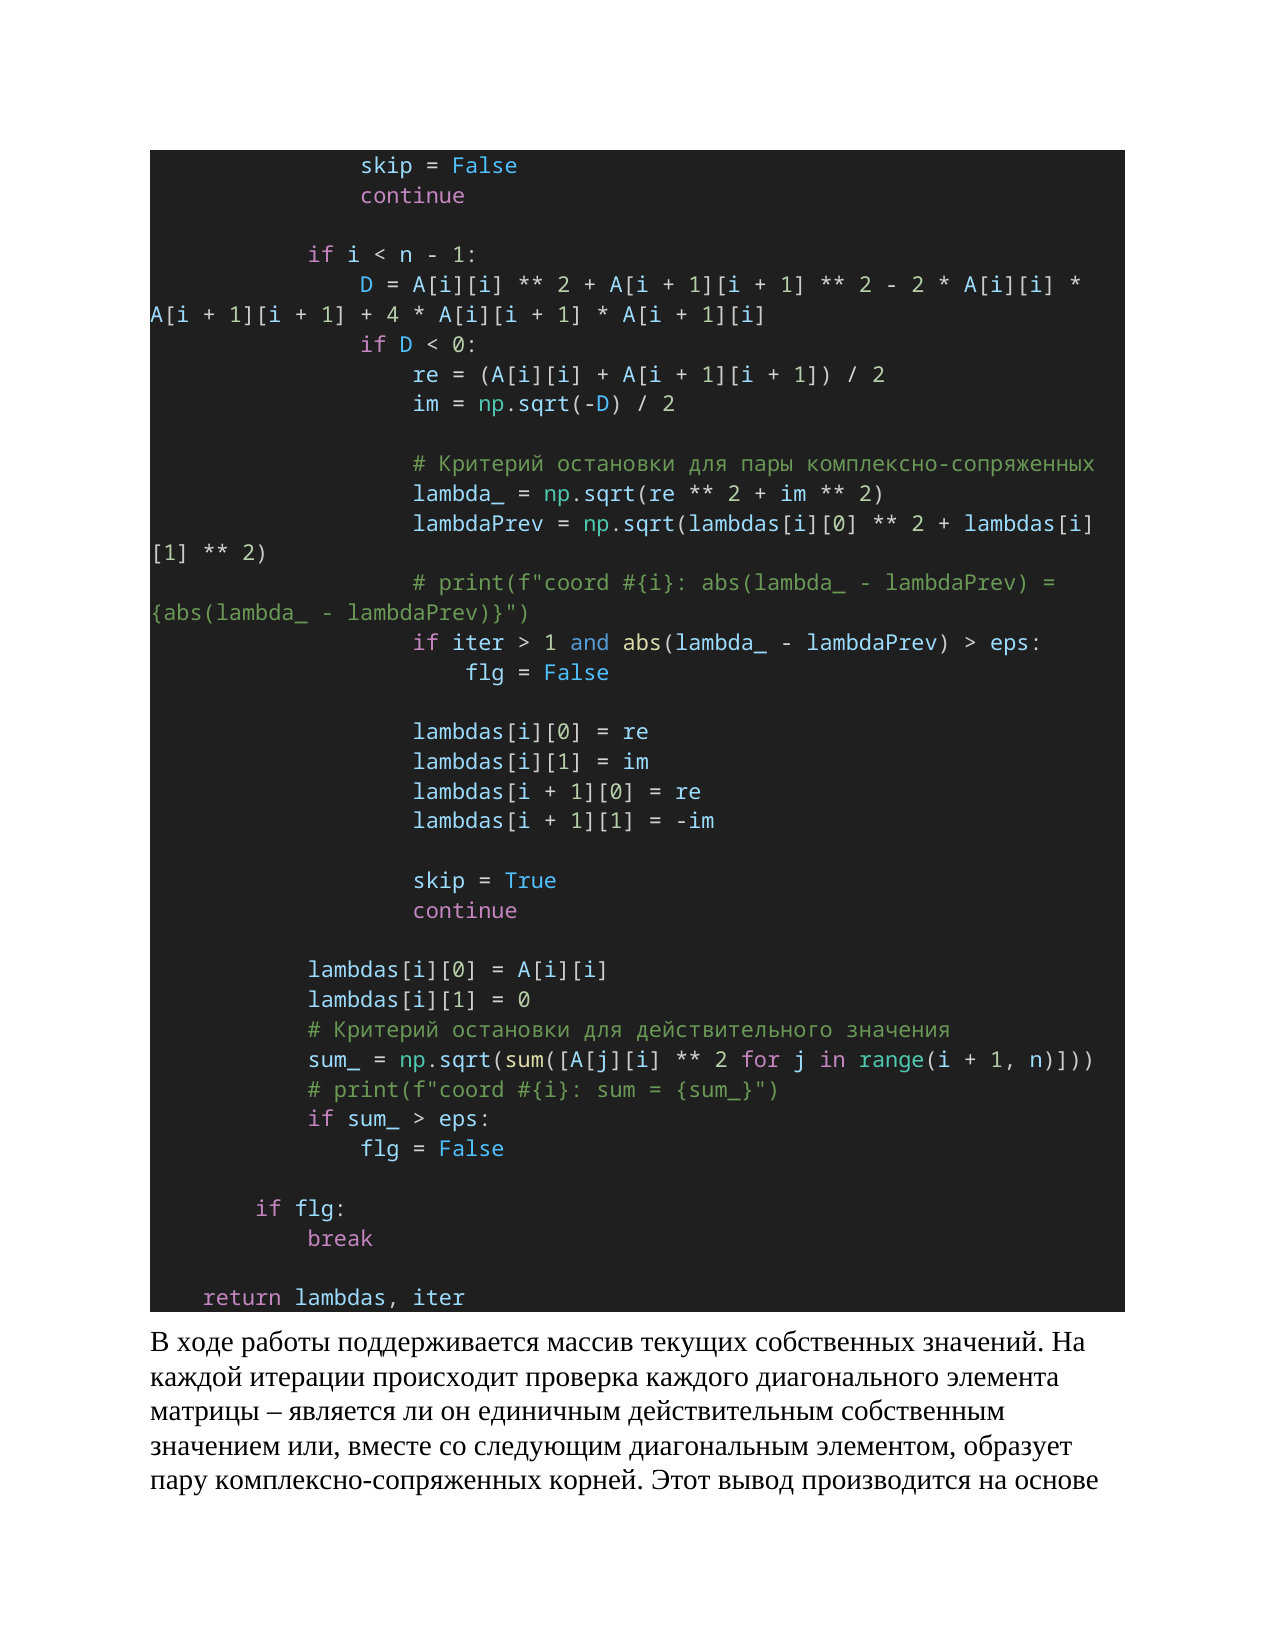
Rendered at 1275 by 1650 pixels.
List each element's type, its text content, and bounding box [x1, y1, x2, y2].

text return lambdas, iter [150, 1282, 1125, 1312]
text lambdas[i + 1][1] = -im [150, 805, 1125, 835]
text break [150, 1222, 1125, 1252]
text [150, 1324, 1125, 1496]
text lambdaPrev = np.sqrt(lambdas[i][0] ** 2 + lambdas[i][1] ** 2) [150, 507, 1125, 567]
text re = (A[i][i] + A[i + 1][i + 1]) / 2 [150, 358, 1125, 388]
text lambdas[i][0] = A[i][i] [150, 954, 1125, 984]
text if sum_ > eps: [150, 1103, 1125, 1133]
text if flg: [150, 1193, 1125, 1222]
text im = np.sqrt(-D) / 2 [150, 388, 1125, 418]
text lambdas[i][0] = re [150, 716, 1125, 746]
text skip = False [150, 150, 1125, 180]
text # print(f"coord #{i}: sum = {sum_}") [150, 1073, 1125, 1103]
text if i < n - 1: [150, 239, 1125, 269]
text lambdas[i][1] = im [150, 746, 1125, 776]
text if iter > 1 and abs(lambda_ - lambdaPrev) > eps: [150, 627, 1125, 656]
text # print(f"coord #{i}: abs(lambda_ - lambdaPrev) = {abs(lambda_ - lambdaPrev)}") [150, 567, 1125, 627]
text skip = True [150, 865, 1125, 895]
text # Критерий остановки для действительного значения [150, 1014, 1125, 1044]
text sum_ = np.sqrt(sum([A[j][i] ** 2 for j in range(i + 1, n)])) [150, 1044, 1125, 1073]
text D = A[i][i] ** 2 + A[i + 1][i + 1] ** 2 - 2 * A[i][i] * A[i + 1][i + 1] + 4 * A[i][i + 1] * A[i + 1][i] [150, 269, 1125, 329]
text lambda_ = np.sqrt(re ** 2 + im ** 2) [150, 478, 1125, 507]
text continue [150, 180, 1125, 209]
text continue [150, 895, 1125, 924]
text lambdas[i + 1][0] = re [150, 776, 1125, 805]
text lambdas[i][1] = 0 [150, 984, 1125, 1014]
text flg = False [150, 1133, 1125, 1163]
text flg = False [150, 656, 1125, 686]
text if D < 0: [150, 329, 1125, 358]
text # Критерий остановки для пары комплексно-сопряженных [150, 448, 1125, 478]
